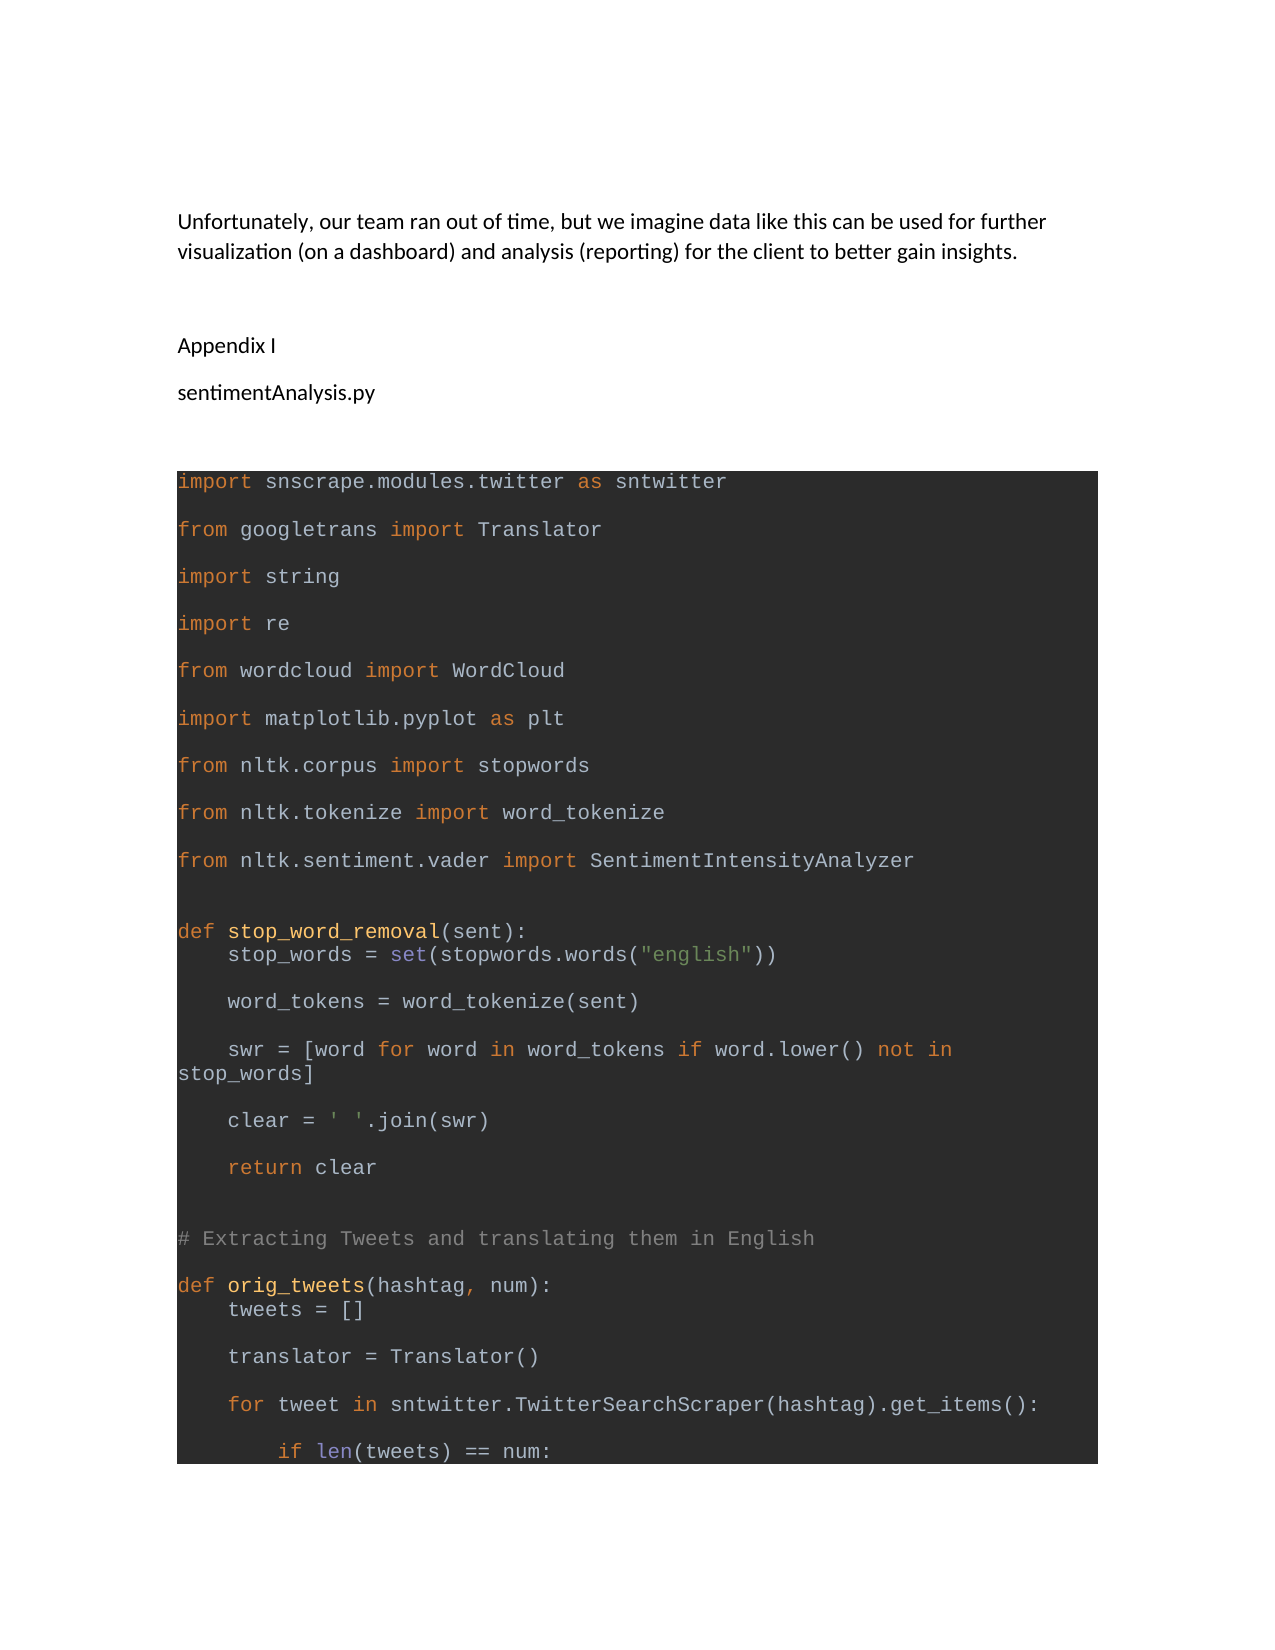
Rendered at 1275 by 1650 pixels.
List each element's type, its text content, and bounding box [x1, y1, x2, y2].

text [177, 207, 1098, 265]
text sentimentAnalysis.py [177, 378, 1098, 406]
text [177, 471, 1098, 1464]
text Appendix I [177, 331, 1098, 359]
